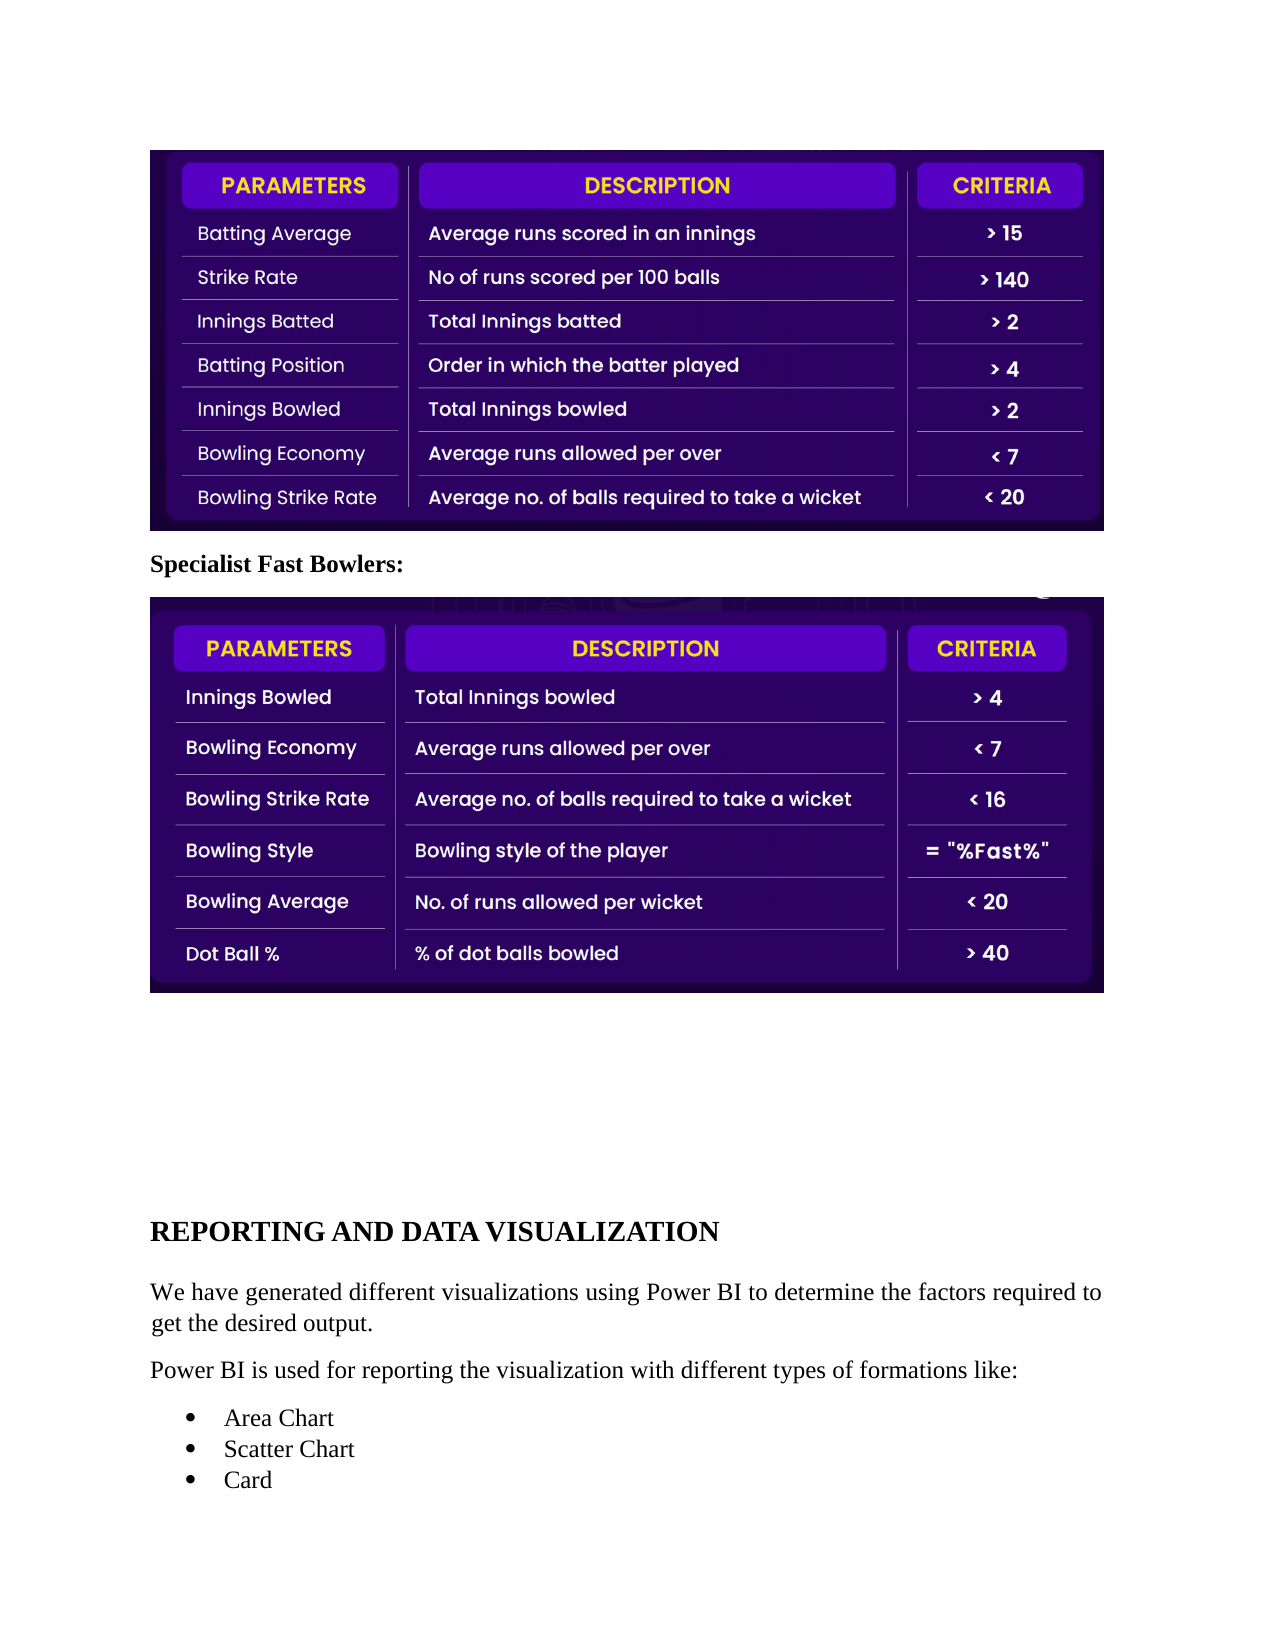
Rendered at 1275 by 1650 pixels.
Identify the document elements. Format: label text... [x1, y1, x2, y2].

list Area Chart [186, 1403, 1104, 1432]
text We have generated different visualizations using Power BI to determine the factors required to get the desired output. [150, 1277, 1104, 1337]
picture [150, 597, 1104, 993]
text Power BI is used for reporting the visualization with different types of formations like: [150, 1356, 1104, 1384]
subtitle Specialist Fast Bowlers: [150, 549, 1104, 578]
list Card [186, 1465, 1104, 1494]
list Scatter Chart [186, 1434, 1104, 1463]
subtitle REPORTING AND DATA VISUALIZATION [150, 1214, 1104, 1248]
picture [150, 150, 1104, 531]
